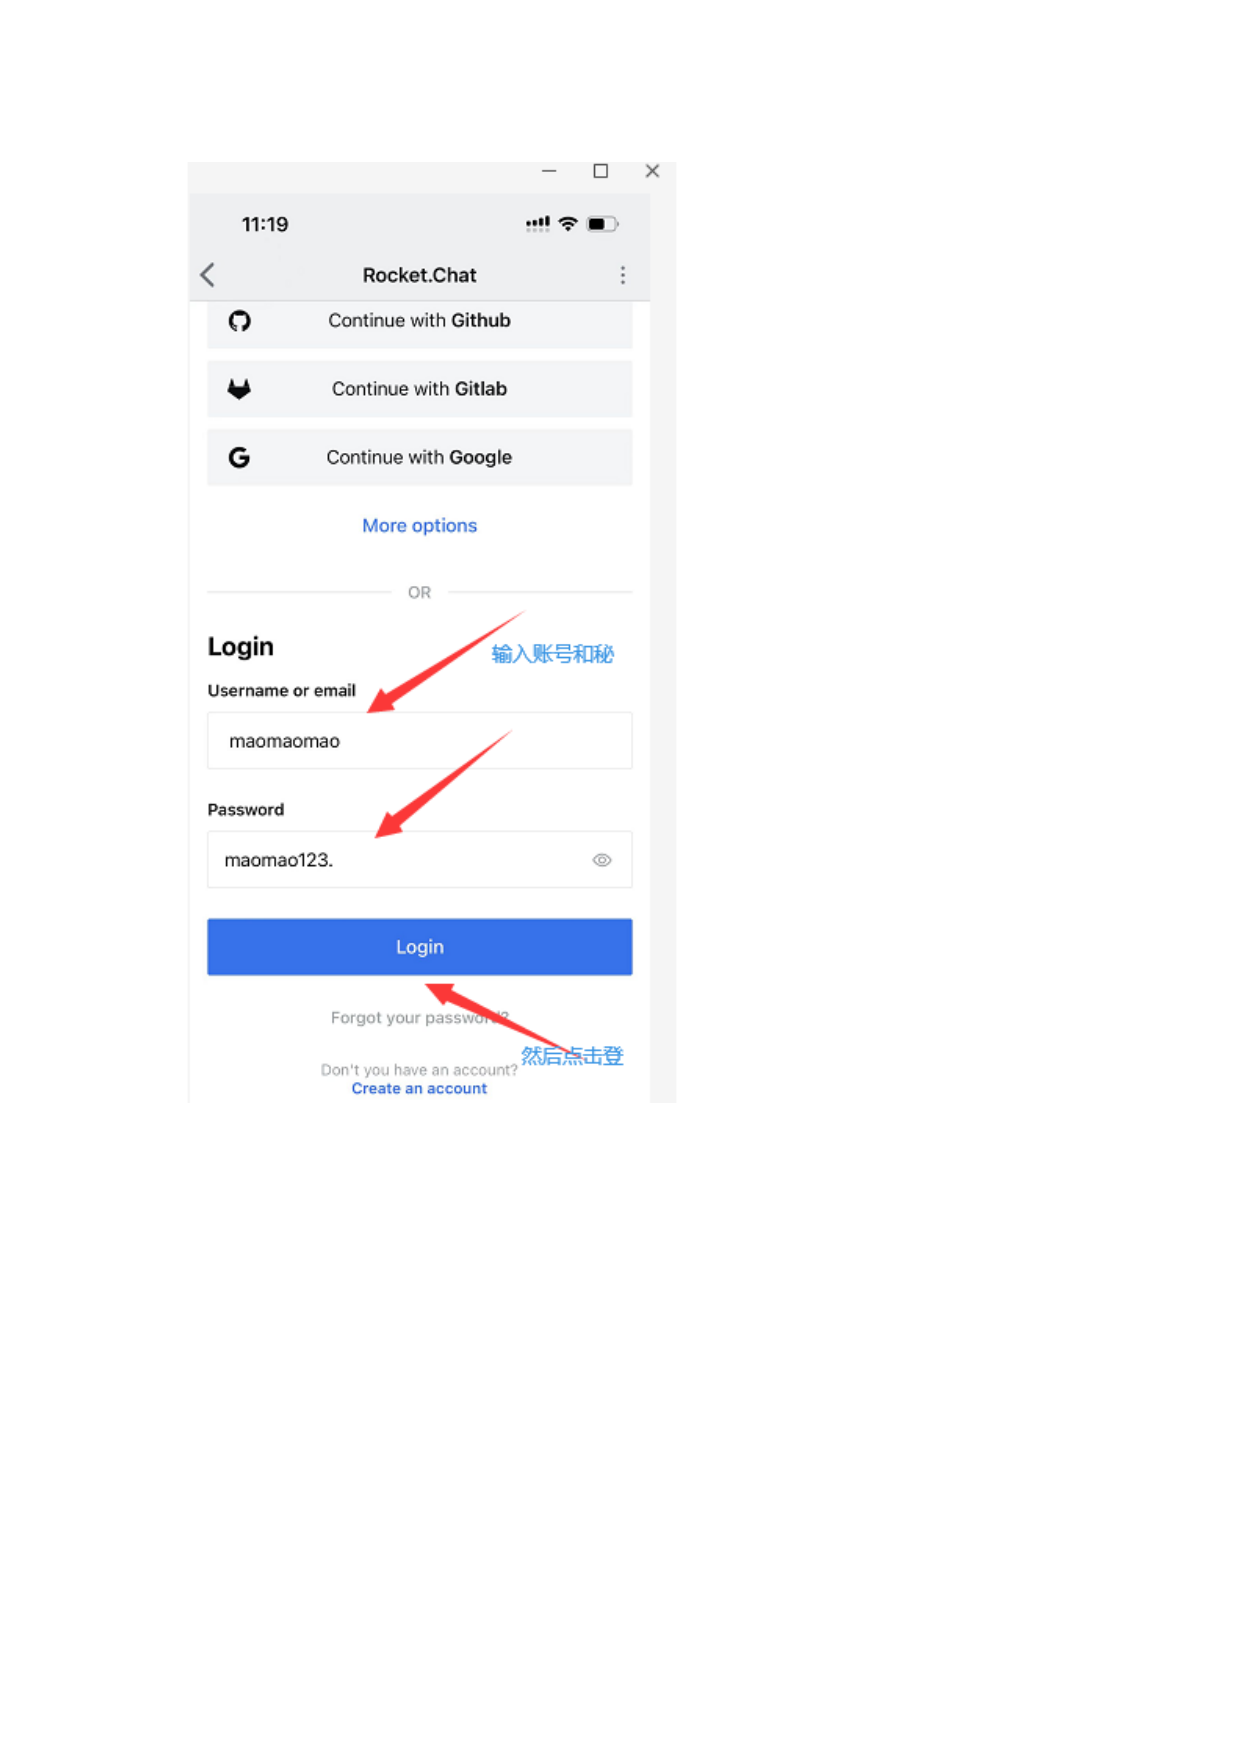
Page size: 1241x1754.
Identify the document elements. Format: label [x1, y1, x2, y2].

picture [187, 162, 677, 1103]
